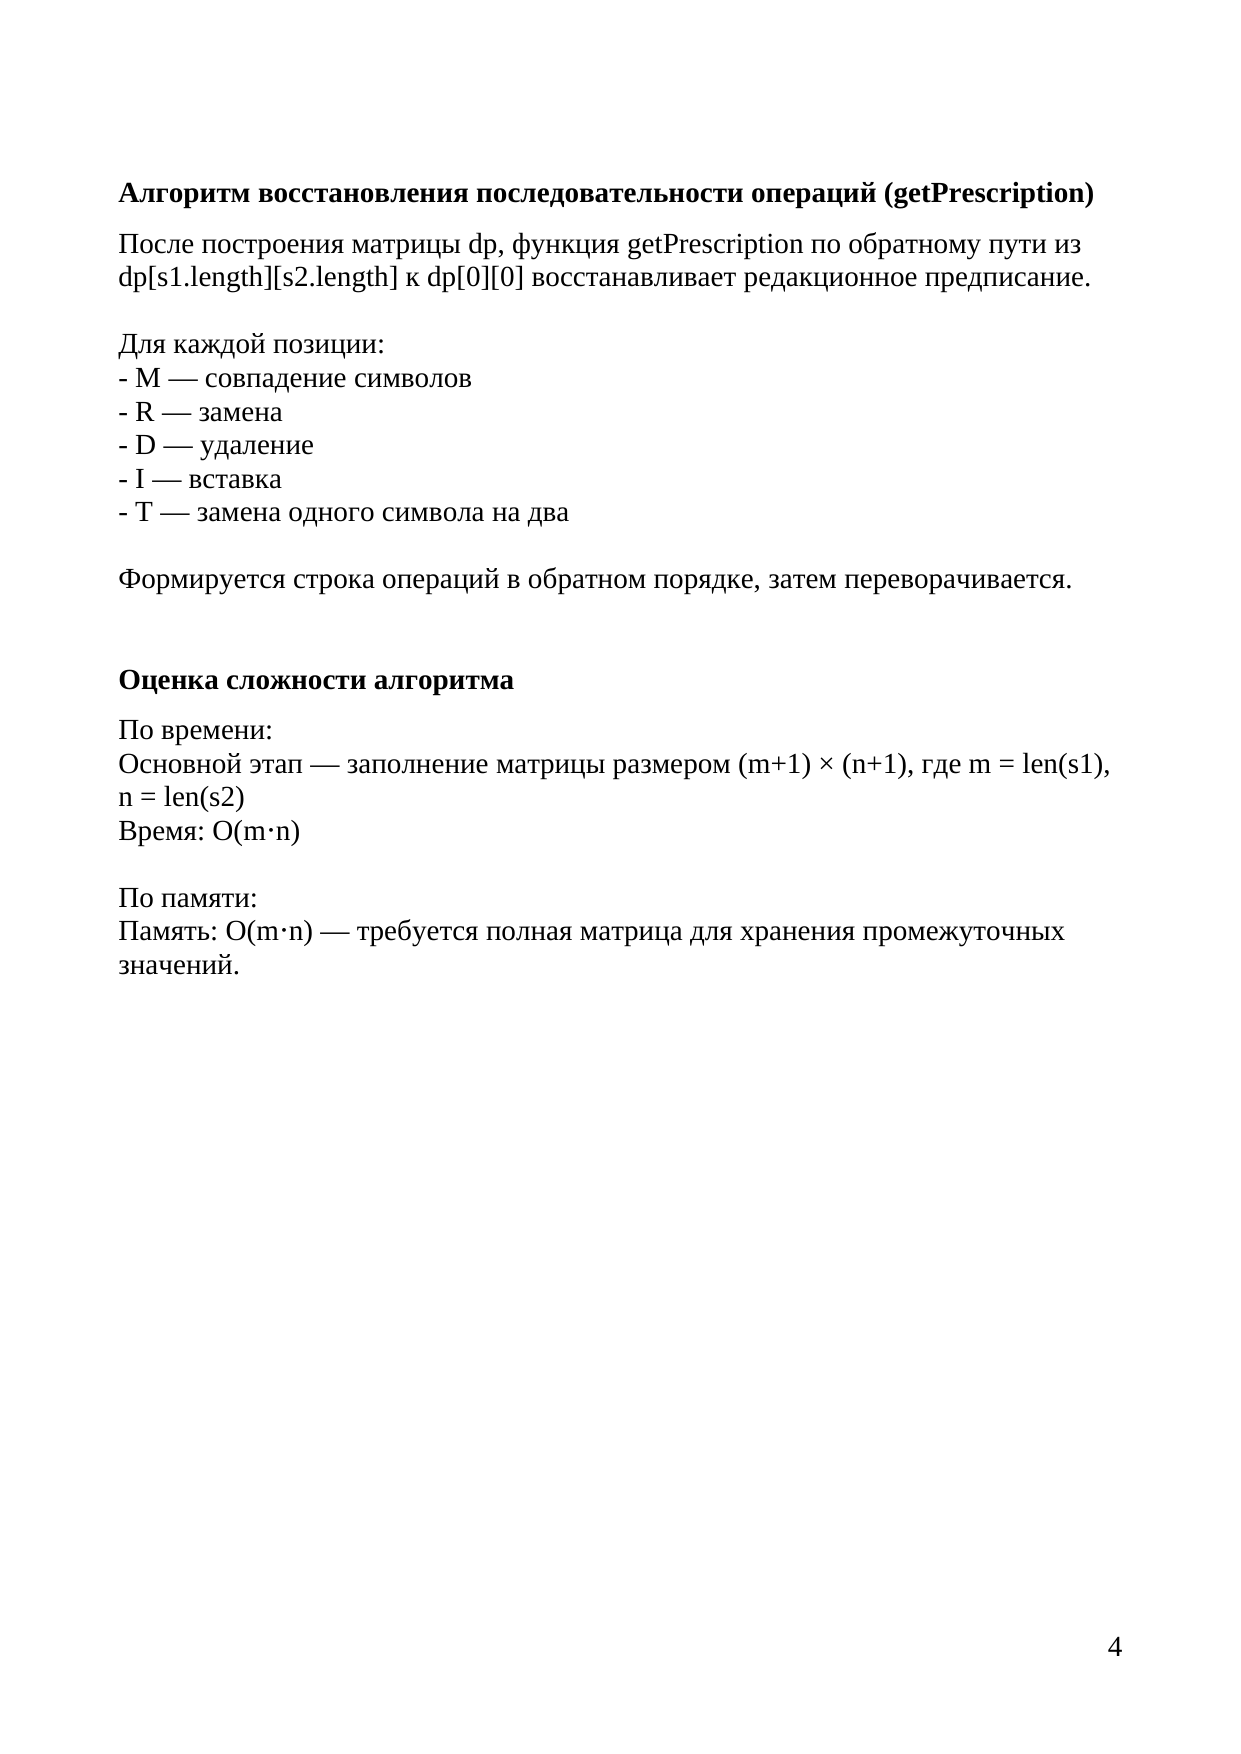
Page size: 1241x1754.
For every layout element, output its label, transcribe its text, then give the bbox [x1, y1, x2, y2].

subtitle Оценка сложности алгоритма [118, 662, 1122, 696]
text После построения матрицы dp, функция getPrescription по обратному пути из dp[s1.length][s2.length] к dp[0][0] восстанавливает редакционное предписание. Для каждой позиции: - M — совпадение символов - R — замена - D — удаление - I — вставка - T — замена одного символа на два Формируется строка операций в обратном порядке, затем переворачивается. [118, 226, 1122, 595]
subtitle Алгоритм восстановления последовательности операций (getPrescription) [118, 176, 1122, 209]
text По времени: Основной этап — заполнение матрицы размером (m+1) × (n+1), где m = len(s1), n = len(s2) Время: O(m⋅n) По памяти: Память: O(m⋅n) — требуется полная матрица для хранения промежуточных значений. [118, 712, 1122, 981]
